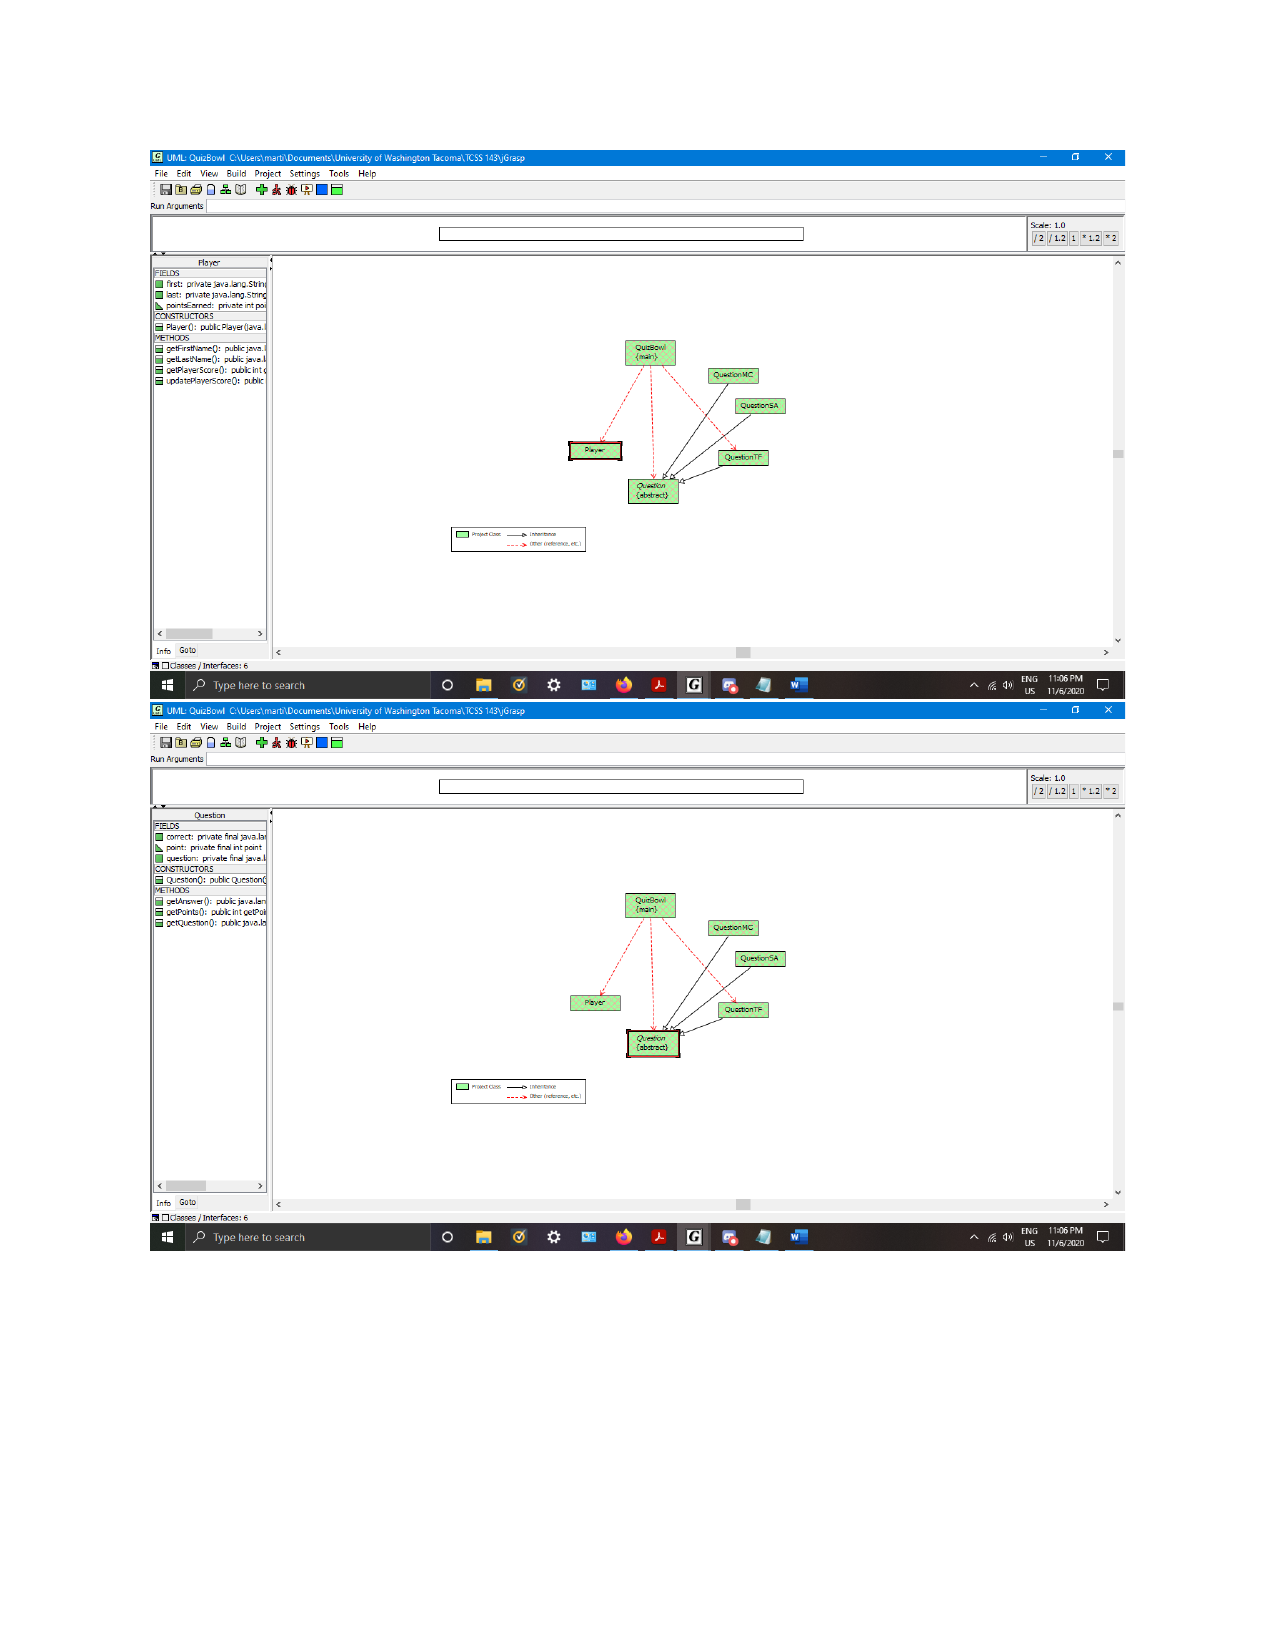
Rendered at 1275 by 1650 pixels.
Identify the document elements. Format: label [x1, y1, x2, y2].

picture [150, 150, 1125, 699]
picture [150, 702, 1125, 1251]
